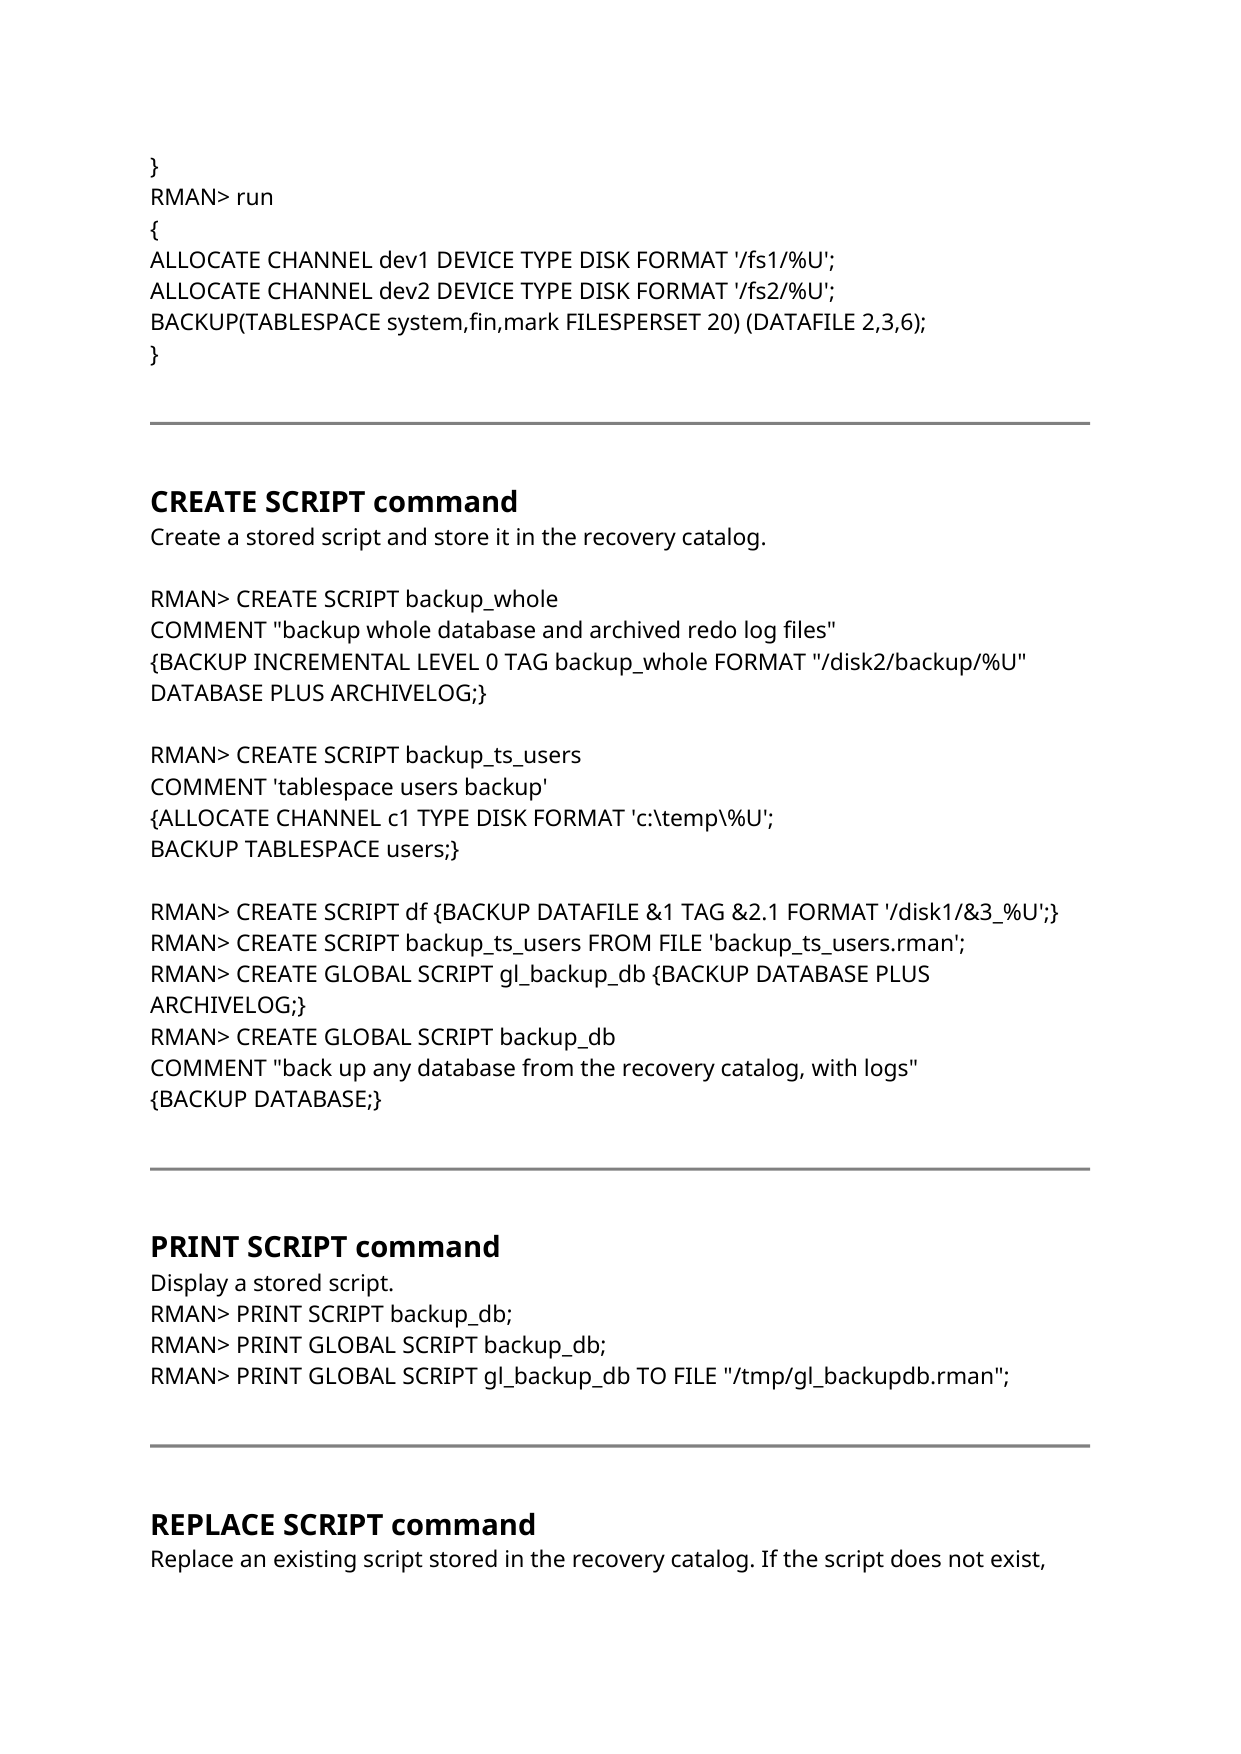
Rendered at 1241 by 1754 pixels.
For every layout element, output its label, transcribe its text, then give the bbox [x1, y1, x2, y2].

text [150, 1472, 1090, 1575]
text CREATE SCRIPT command Create a stored script and store it in the recovery catalog. RMAN> CREATE SCRIPT backup_whole COMMENT "backup whole database and archived redo log files" {BACKUP INCREMENTAL LEVEL 0 TAG backup_whole FORMAT "/disk2/backup/%U" DATABASE PLUS ARCHIVELOG;} RMAN> CREATE SCRIPT backup_ts_users COMMENT 'tablespace users backup' {ALLOCATE CHANNEL c1 TYPE DISK FORMAT 'c:\temp\%U'; BACKUP TABLESPACE users;} RMAN> CREATE SCRIPT df {BACKUP DATAFILE &1 TAG &2.1 FORMAT '/disk1/&3_%U';} RMAN> CREATE SCRIPT backup_ts_users FROM FILE 'backup_ts_users.rman'; RMAN> CREATE GLOBAL SCRIPT gl_backup_db {BACKUP DATABASE PLUS ARCHIVELOG;} RMAN> CREATE GLOBAL SCRIPT backup_db COMMENT "back up any database from the recovery catalog, with logs" {BACKUP DATABASE;} [150, 450, 1090, 1142]
text PRINT SCRIPT command Display a stored script. RMAN> PRINT SCRIPT backup_db; RMAN> PRINT GLOBAL SCRIPT backup_db; RMAN> PRINT GLOBAL SCRIPT gl_backup_db TO FILE "/tmp/gl_backupdb.rman"; [150, 1196, 1090, 1419]
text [150, 150, 1090, 397]
